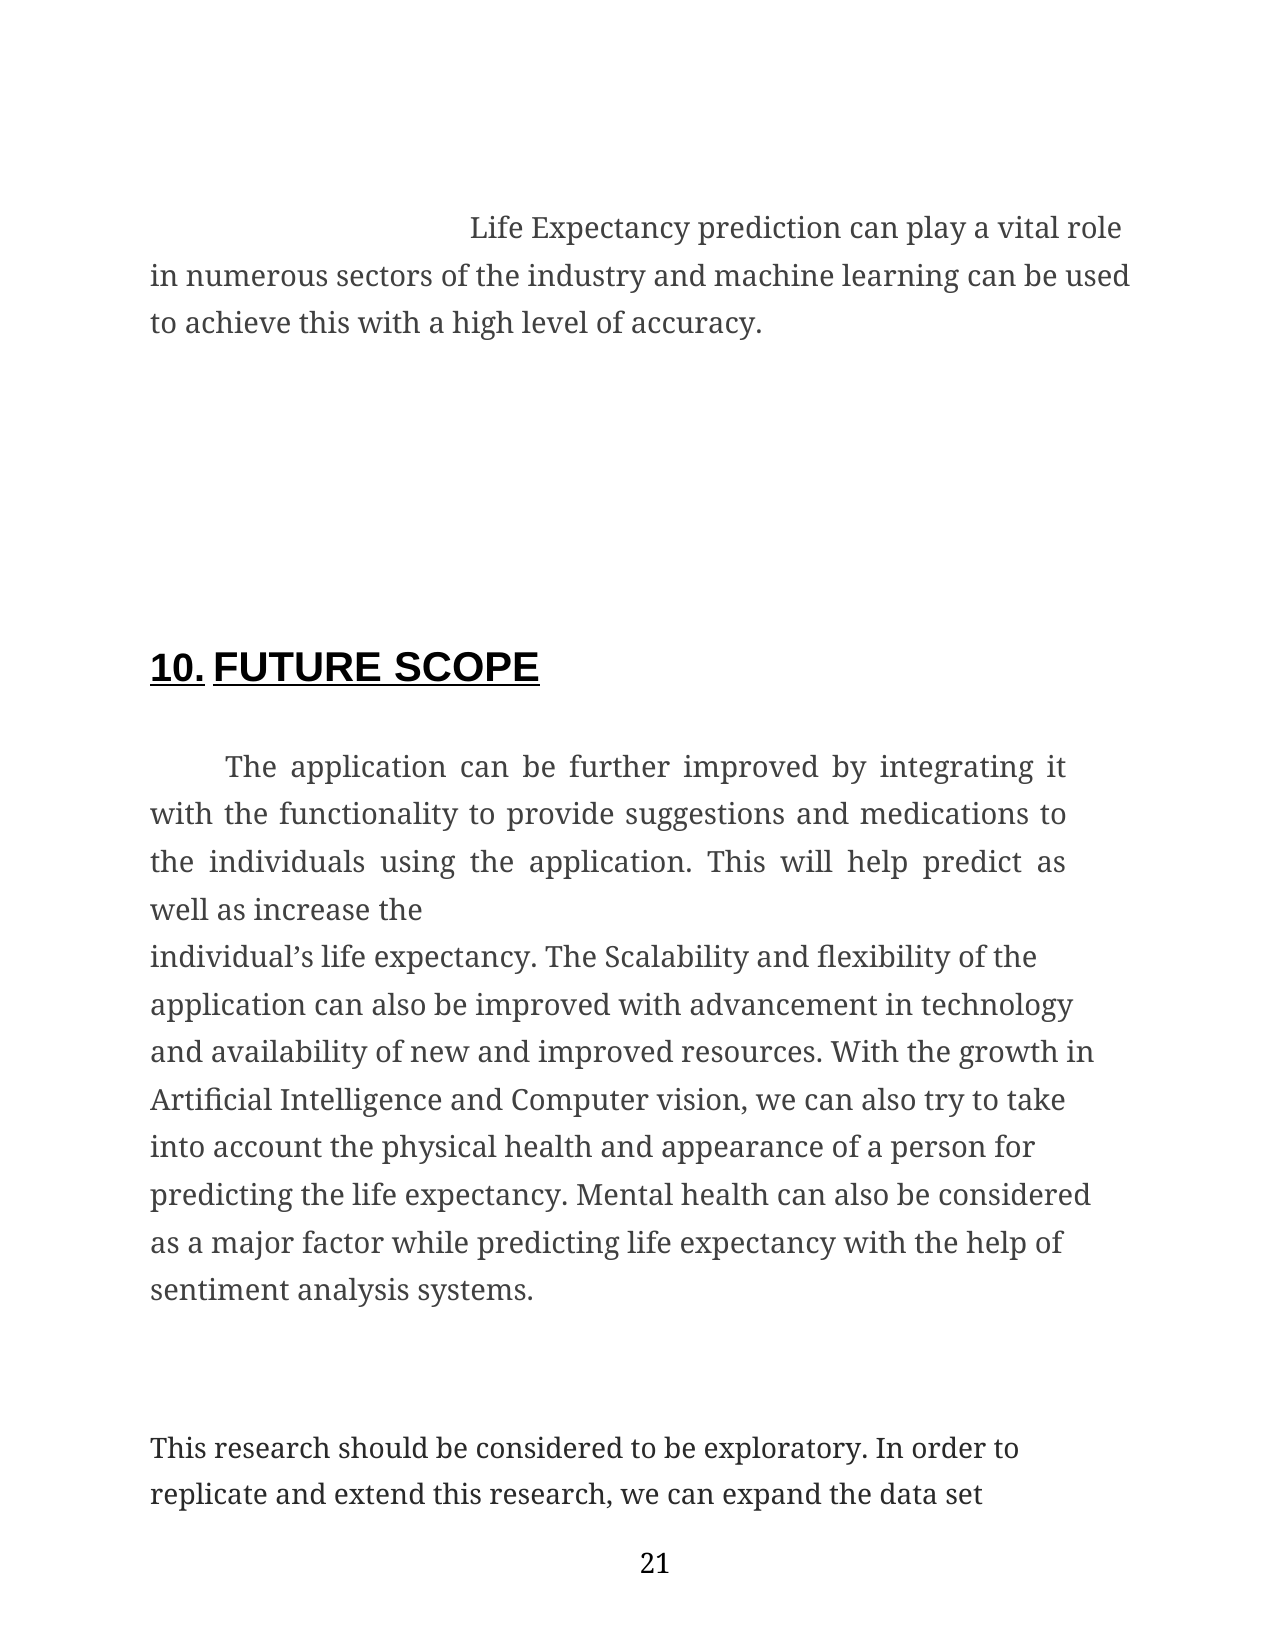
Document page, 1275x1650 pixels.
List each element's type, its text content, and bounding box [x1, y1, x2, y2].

text individual’s life expectancy. The Scalability and flexibility of the application can also be improved with advancement in technology and availability of new and improved resources. With the growth in Artificial Intelligence and Computer vision, we can also try to take into account the physical health and appearance of a person for predicting the life expectancy. Mental health can also be considered as a major factor while predicting life expectancy with the help of sentiment analysis systems. [150, 936, 1119, 1309]
text The application can be further improved by integrating it with the functionality to provide suggestions and medications to the individuals using the application. This will help predict as well as increase the [150, 746, 1068, 928]
text Life Expectancy prediction can play a vital role in numerous sectors of the industry and machine learning can be used to achieve this with a high level of accuracy. [150, 207, 1139, 342]
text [150, 1428, 1120, 1512]
subtitle FUTURE SCOPE [150, 642, 1139, 690]
